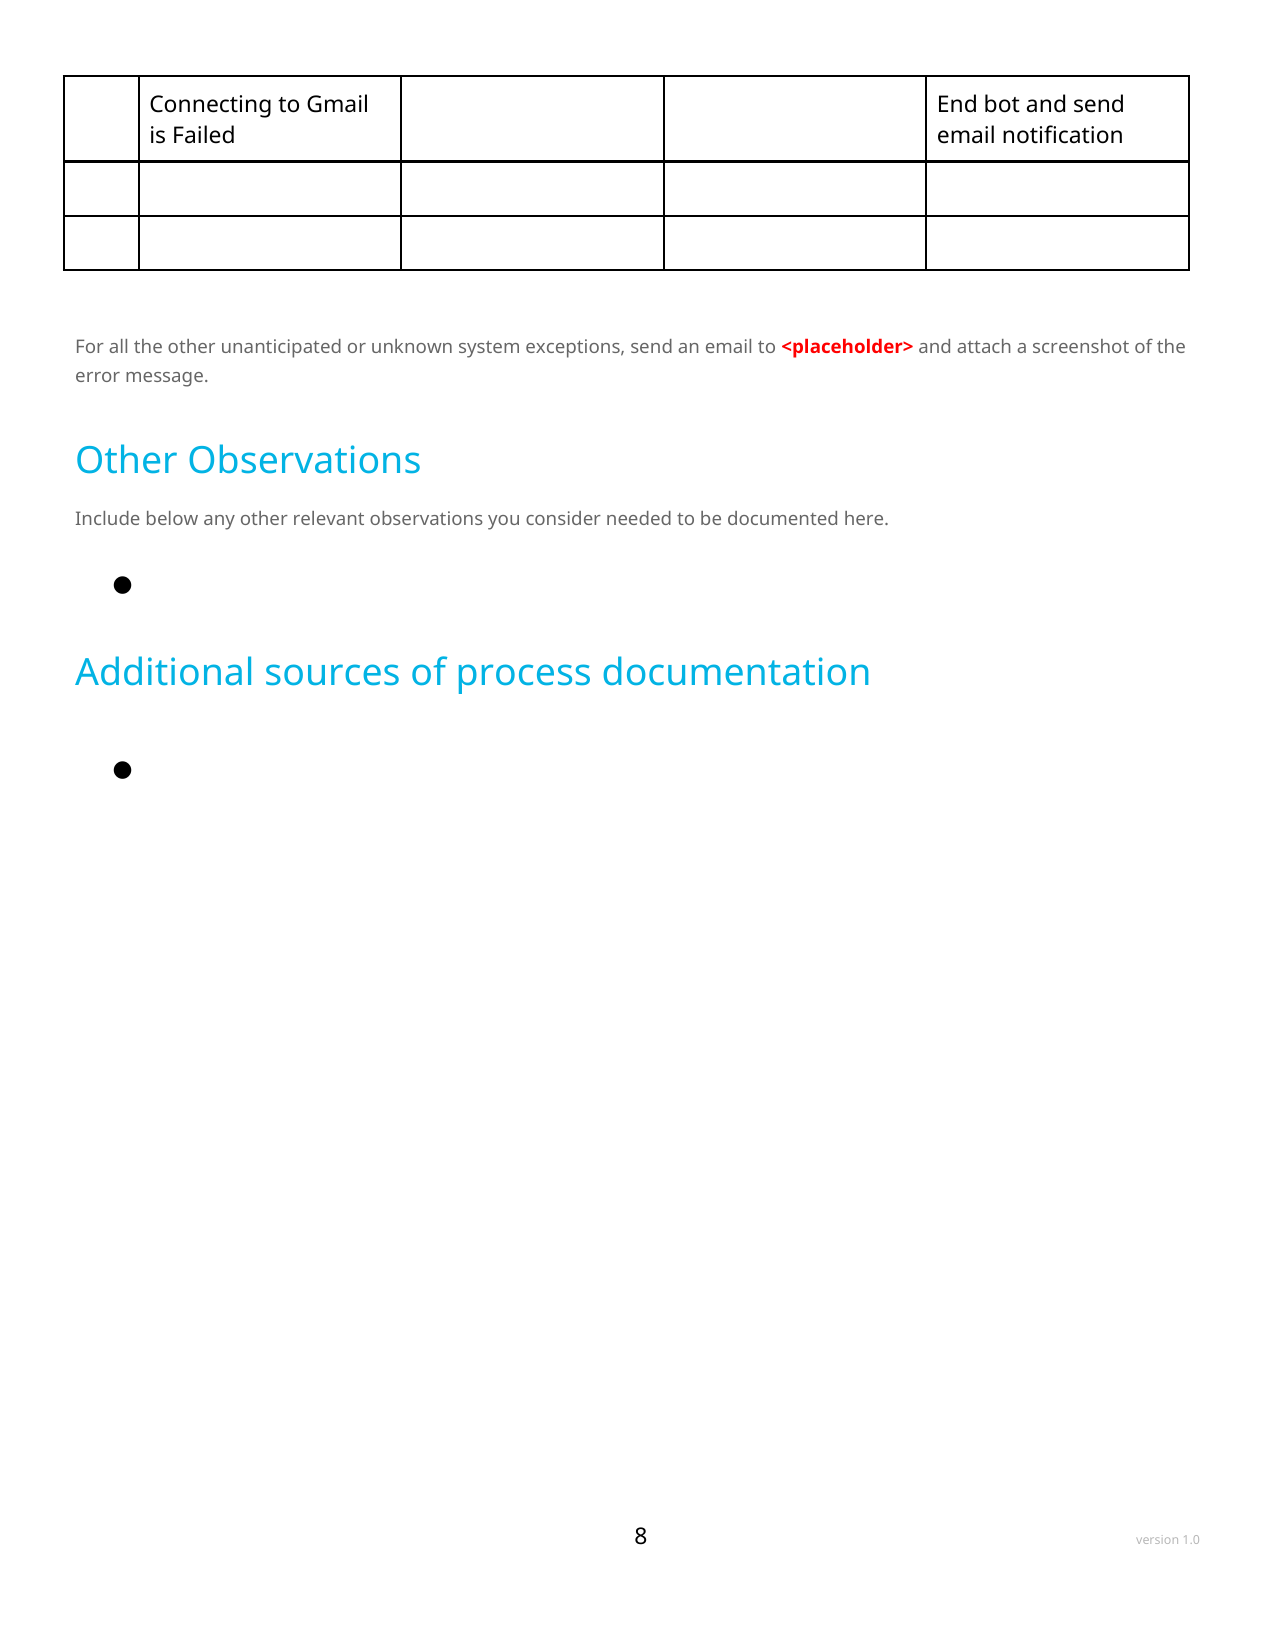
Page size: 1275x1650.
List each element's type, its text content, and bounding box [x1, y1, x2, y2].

table_cell [927, 163, 1188, 214]
table_cell [140, 163, 400, 214]
table_cell [65, 77, 138, 160]
table_cell [665, 77, 925, 160]
table_cell [65, 163, 138, 214]
table_cell [665, 163, 925, 214]
subtitle For all the other unanticipated or unknown system exceptions, send an email to <placeholder> and attach a screenshot of the error message. [75, 333, 1200, 388]
table_cell Connecting to Gmail is Failed [140, 77, 400, 160]
table_cell [140, 217, 400, 269]
table_cell [65, 217, 138, 269]
table_cell [402, 217, 663, 269]
table_cell [402, 77, 663, 160]
table_cell [402, 163, 663, 214]
table_cell [927, 217, 1188, 269]
subtitle Other Observations [75, 434, 1200, 485]
subtitle Include below any other relevant observations you consider needed to be documented here. [75, 505, 1200, 530]
subtitle Additional sources of process documentation [75, 645, 1200, 696]
table_cell [665, 217, 925, 269]
table_cell End bot and send email notification [927, 77, 1188, 160]
